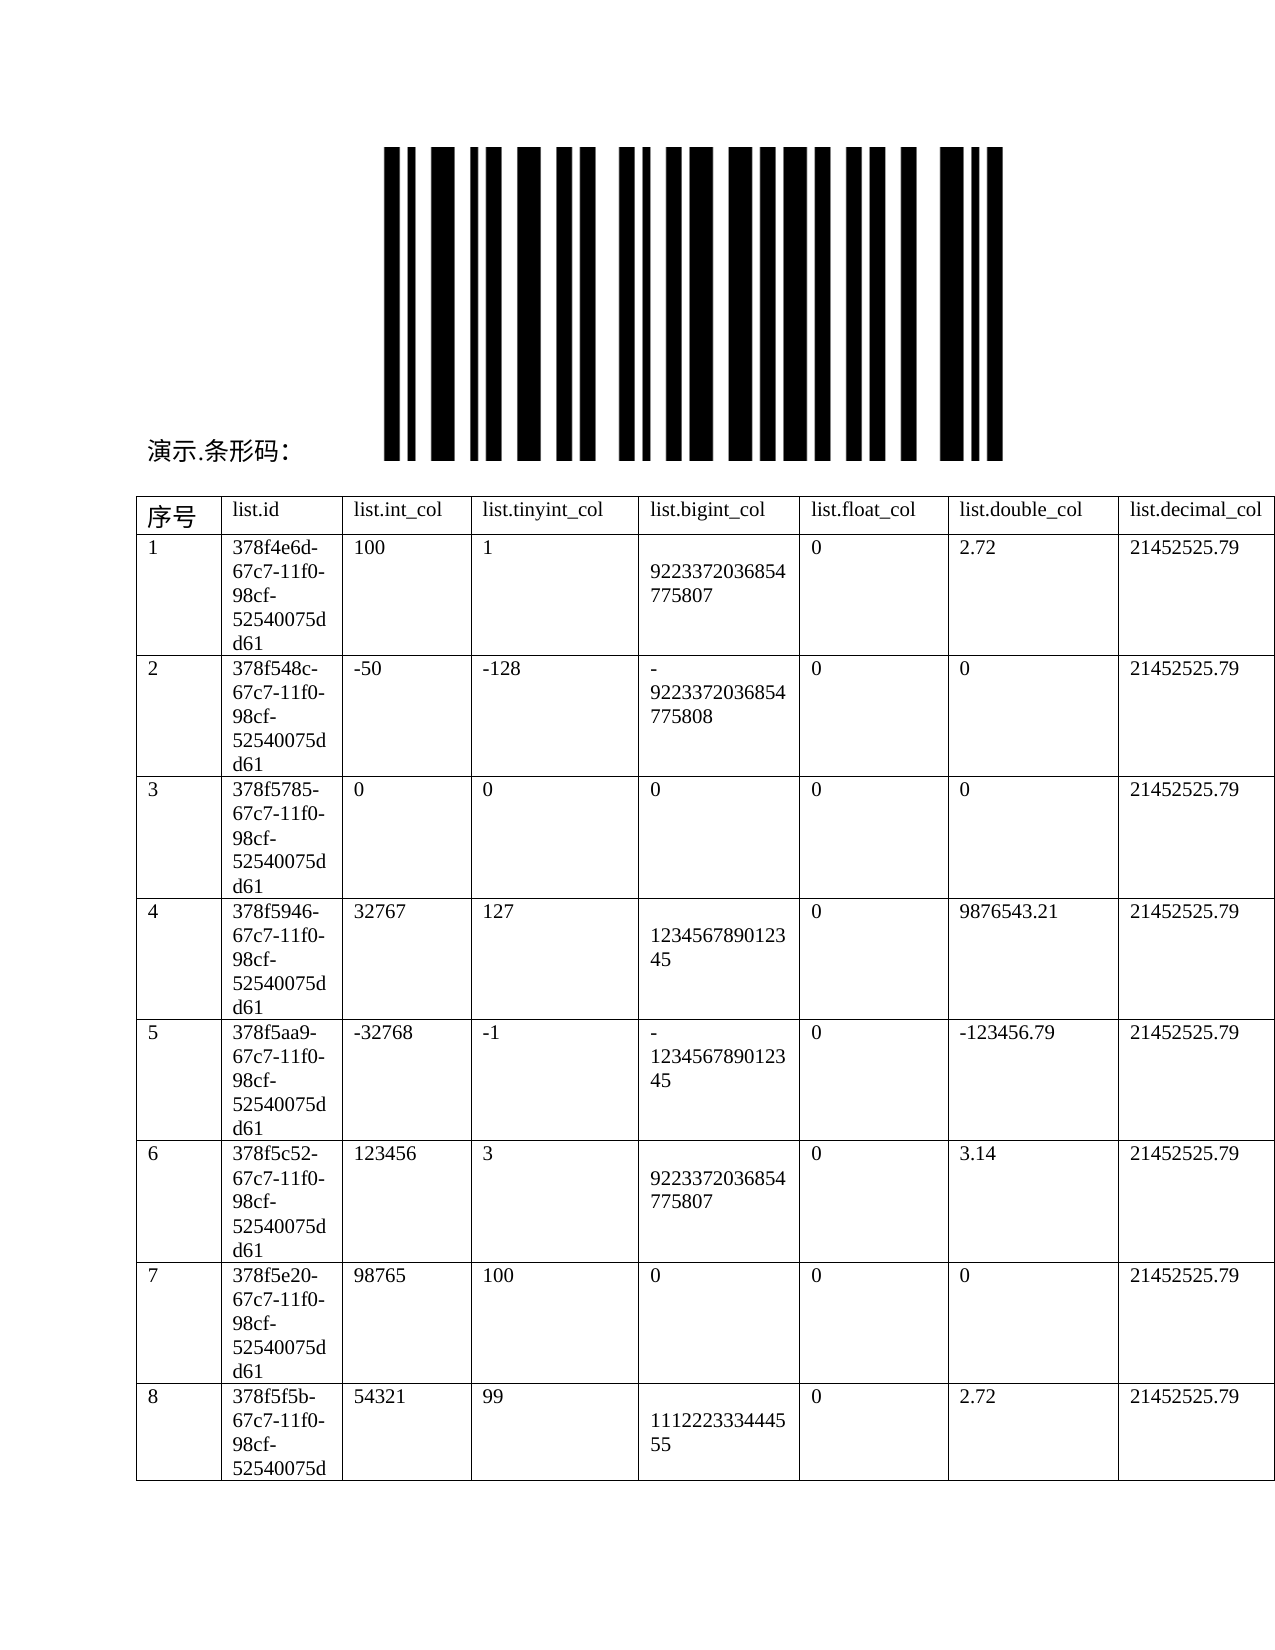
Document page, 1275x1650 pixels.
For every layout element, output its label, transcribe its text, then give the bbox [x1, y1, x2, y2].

table_cell 0 [343, 777, 471, 898]
table_cell 378f5946-67c7-11f0-98cf-52540075dd61 [222, 899, 342, 1019]
table_header list.double_col [949, 497, 1118, 533]
table_cell 378f548c-67c7-11f0-98cf-52540075dd61 [222, 656, 342, 776]
table_cell 0 [949, 656, 1118, 776]
table_header 序号 [137, 497, 221, 533]
table_cell 123456789012345 [639, 899, 799, 1019]
table_cell 2.72 [949, 535, 1118, 655]
table_cell 0 [800, 1020, 948, 1140]
table_cell 2.72 [949, 1384, 1118, 1480]
table_cell 5 [137, 1020, 221, 1140]
table_cell 0 [949, 1263, 1118, 1383]
table_cell 32767 [343, 899, 471, 1019]
table_cell -50 [343, 656, 471, 776]
table_cell 6 [137, 1141, 221, 1262]
table_cell 111222333444555 [639, 1384, 799, 1480]
table_cell -32768 [343, 1020, 471, 1140]
table_cell 7 [137, 1263, 221, 1383]
table_cell 21452525.79 [1119, 1263, 1274, 1383]
table_cell -128 [472, 656, 638, 776]
table_cell 2 [137, 656, 221, 776]
table_cell 98765 [343, 1263, 471, 1383]
table_cell 378f5aa9-67c7-11f0-98cf-52540075dd61 [222, 1020, 342, 1140]
table_cell 9223372036854775807 [639, 535, 799, 655]
table_cell 0 [639, 1263, 799, 1383]
table_cell 123456 [343, 1141, 471, 1262]
table_cell 21452525.79 [1119, 1384, 1274, 1480]
table_header list.bigint_col [639, 497, 799, 533]
table_cell -9223372036854775808 [639, 656, 799, 776]
table_cell 100 [343, 535, 471, 655]
table_cell 0 [800, 777, 948, 898]
table_cell 99 [472, 1384, 638, 1480]
table_header list.decimal_col [1119, 497, 1274, 533]
table_cell 0 [800, 656, 948, 776]
table_cell -123456.79 [949, 1020, 1118, 1140]
table_cell 0 [949, 777, 1118, 898]
table_header list.id [222, 497, 342, 533]
table_cell 21452525.79 [1119, 777, 1274, 898]
table_cell 378f5e20-67c7-11f0-98cf-52540075dd61 [222, 1263, 342, 1383]
table_cell 9876543.21 [949, 899, 1118, 1019]
table_header list.float_col [800, 497, 948, 533]
table_cell 378f4e6d-67c7-11f0-98cf-52540075dd61 [222, 535, 342, 655]
table_cell 3 [137, 777, 221, 898]
table_cell 21452525.79 [1119, 1141, 1274, 1262]
table_cell 0 [800, 899, 948, 1019]
table_cell 0 [800, 535, 948, 655]
table_cell 21452525.79 [1119, 1020, 1274, 1140]
table_cell 0 [800, 1384, 948, 1480]
table_cell 21452525.79 [1119, 656, 1274, 776]
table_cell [222, 1384, 342, 1480]
table_cell 3 [472, 1141, 638, 1262]
table_header list.int_col [343, 497, 471, 533]
table_cell 378f5c52-67c7-11f0-98cf-52540075dd61 [222, 1141, 342, 1262]
table_cell 4 [137, 899, 221, 1019]
table_cell 21452525.79 [1119, 535, 1274, 655]
table_cell 1 [472, 535, 638, 655]
table_cell 0 [800, 1263, 948, 1383]
table_cell 21452525.79 [1119, 899, 1274, 1019]
table_cell 54321 [343, 1384, 471, 1480]
table_cell 127 [472, 899, 638, 1019]
picture [303, 147, 1086, 461]
table_cell 378f5785-67c7-11f0-98cf-52540075dd61 [222, 777, 342, 898]
table_cell 0 [472, 777, 638, 898]
table_cell 0 [639, 777, 799, 898]
table_cell 9223372036854775807 [639, 1141, 799, 1262]
table_cell -123456789012345 [639, 1020, 799, 1140]
table_cell -1 [472, 1020, 638, 1140]
table_header list.tinyint_col [472, 497, 638, 533]
table_cell 0 [800, 1141, 948, 1262]
table_cell 1 [137, 535, 221, 655]
table_cell 100 [472, 1263, 638, 1383]
table_cell 3.14 [949, 1141, 1118, 1262]
table_cell 8 [137, 1384, 221, 1480]
